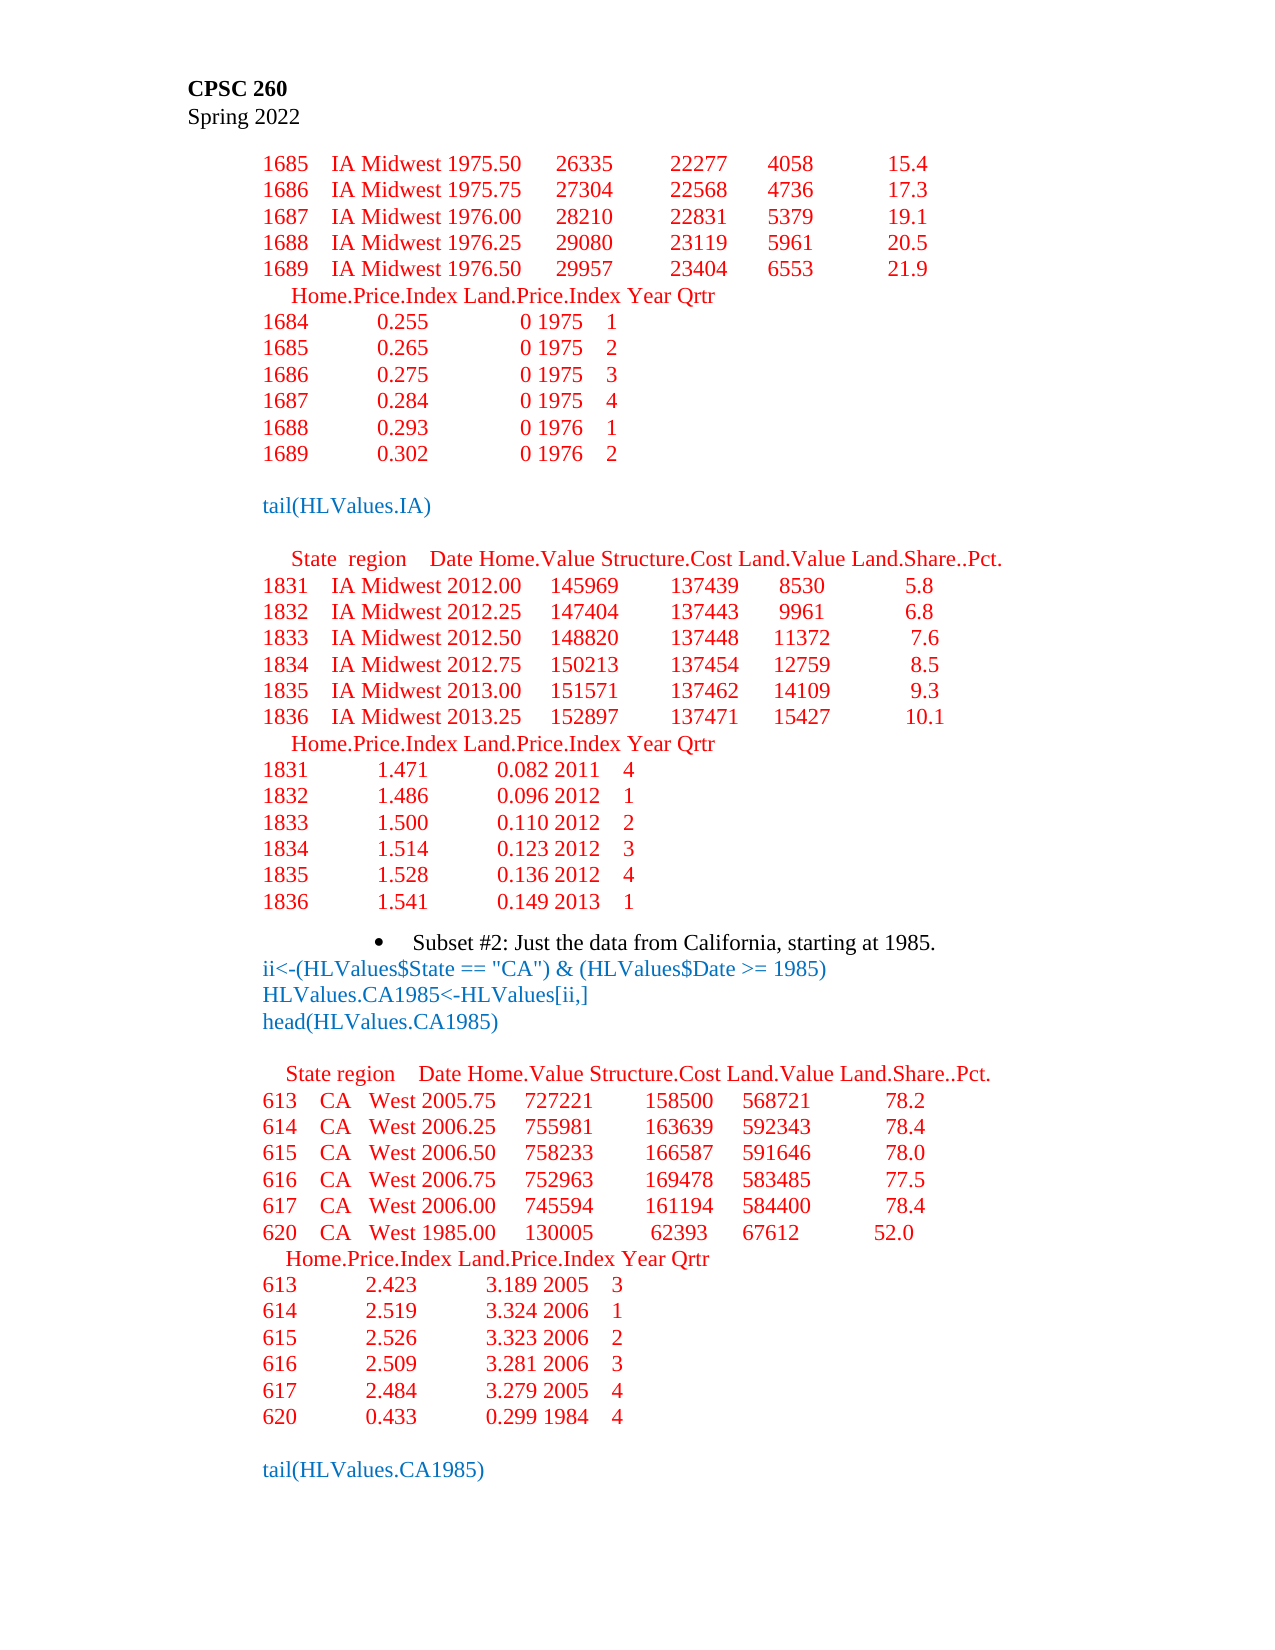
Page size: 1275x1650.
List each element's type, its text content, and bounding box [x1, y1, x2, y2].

text ii<-(HLValues$State == "CA") & (HLValues$Date >= 1985) [262, 955, 1087, 981]
text head(HLValues.CA1985) [262, 1008, 1087, 1034]
text 1833 1.500 0.110 2012 2 [262, 809, 1087, 835]
text 1836 1.541 0.149 2013 1 [262, 888, 1087, 914]
text 1836 IA Midwest 2013.25 152897 137471 15427 10.1 [262, 703, 1087, 730]
text 616 2.509 3.281 2006 3 [262, 1350, 1087, 1377]
text 617 2.484 3.279 2005 4 [262, 1377, 1087, 1403]
list Subset #2: Just the data from California, starting at 1985. [375, 929, 1087, 955]
text 620 CA West 1985.00 130005 62393 67612 52.0 [262, 1218, 1087, 1245]
text 1831 1.471 0.082 2011 4 [262, 756, 1087, 782]
text 1685 0.265 0 1975 2 [262, 334, 1087, 361]
text 614 2.519 3.324 2006 1 [262, 1298, 1087, 1324]
text 1687 IA Midwest 1976.00 28210 22831 5379 19.1 [262, 203, 1087, 229]
text State region Date Home.Value Structure.Cost Land.Value Land.Share..Pct. [262, 545, 1087, 572]
text 1834 1.514 0.123 2012 3 [262, 835, 1087, 862]
text HLValues.CA1985<-HLValues[ii,] [262, 981, 1087, 1008]
text 1832 IA Midwest 2012.25 147404 137443 9961 6.8 [262, 598, 1087, 624]
text 615 2.526 3.323 2006 2 [262, 1324, 1087, 1350]
text 620 0.433 0.299 1984 4 [262, 1403, 1087, 1429]
text 616 CA West 2006.75 752963 169478 583485 77.5 [262, 1166, 1087, 1192]
text 1687 0.284 0 1975 4 [262, 387, 1087, 413]
text 617 CA West 2006.00 745594 161194 584400 78.4 [262, 1192, 1087, 1218]
text Home.Price.Index Land.Price.Index Year Qrtr [262, 730, 1087, 756]
text 614 CA West 2006.25 755981 163639 592343 78.4 [262, 1113, 1087, 1139]
text tail(HLValues.CA1985) [262, 1456, 1087, 1482]
text 1832 1.486 0.096 2012 1 [262, 782, 1087, 809]
text 1688 0.293 0 1976 1 [262, 413, 1087, 440]
text State region Date Home.Value Structure.Cost Land.Value Land.Share..Pct. [262, 1060, 1087, 1087]
text 1834 IA Midwest 2012.75 150213 137454 12759 8.5 [262, 651, 1087, 677]
text 1833 IA Midwest 2012.50 148820 137448 11372 7.6 [262, 624, 1087, 651]
text 1689 0.302 0 1976 2 [262, 440, 1087, 466]
text Home.Price.Index Land.Price.Index Year Qrtr [262, 1245, 1087, 1271]
text tail(HLValues.IA) [262, 493, 1087, 519]
text 1835 IA Midwest 2013.00 151571 137462 14109 9.3 [262, 677, 1087, 703]
text 613 CA West 2005.75 727221 158500 568721 78.2 [262, 1087, 1087, 1113]
text 1685 IA Midwest 1975.50 26335 22277 4058 15.4 [262, 150, 1087, 176]
text 1688 IA Midwest 1976.25 29080 23119 5961 20.5 [262, 229, 1087, 255]
text 1686 0.275 0 1975 3 [262, 361, 1087, 387]
text 1686 IA Midwest 1975.75 27304 22568 4736 17.3 [262, 176, 1087, 203]
text 1684 0.255 0 1975 1 [262, 308, 1087, 334]
text 1831 IA Midwest 2012.00 145969 137439 8530 5.8 [262, 572, 1087, 598]
text Home.Price.Index Land.Price.Index Year Qrtr [262, 282, 1087, 308]
text 1689 IA Midwest 1976.50 29957 23404 6553 21.9 [262, 255, 1087, 282]
text 615 CA West 2006.50 758233 166587 591646 78.0 [262, 1139, 1087, 1166]
text 613 2.423 3.189 2005 3 [262, 1271, 1087, 1298]
text 1835 1.528 0.136 2012 4 [262, 862, 1087, 888]
